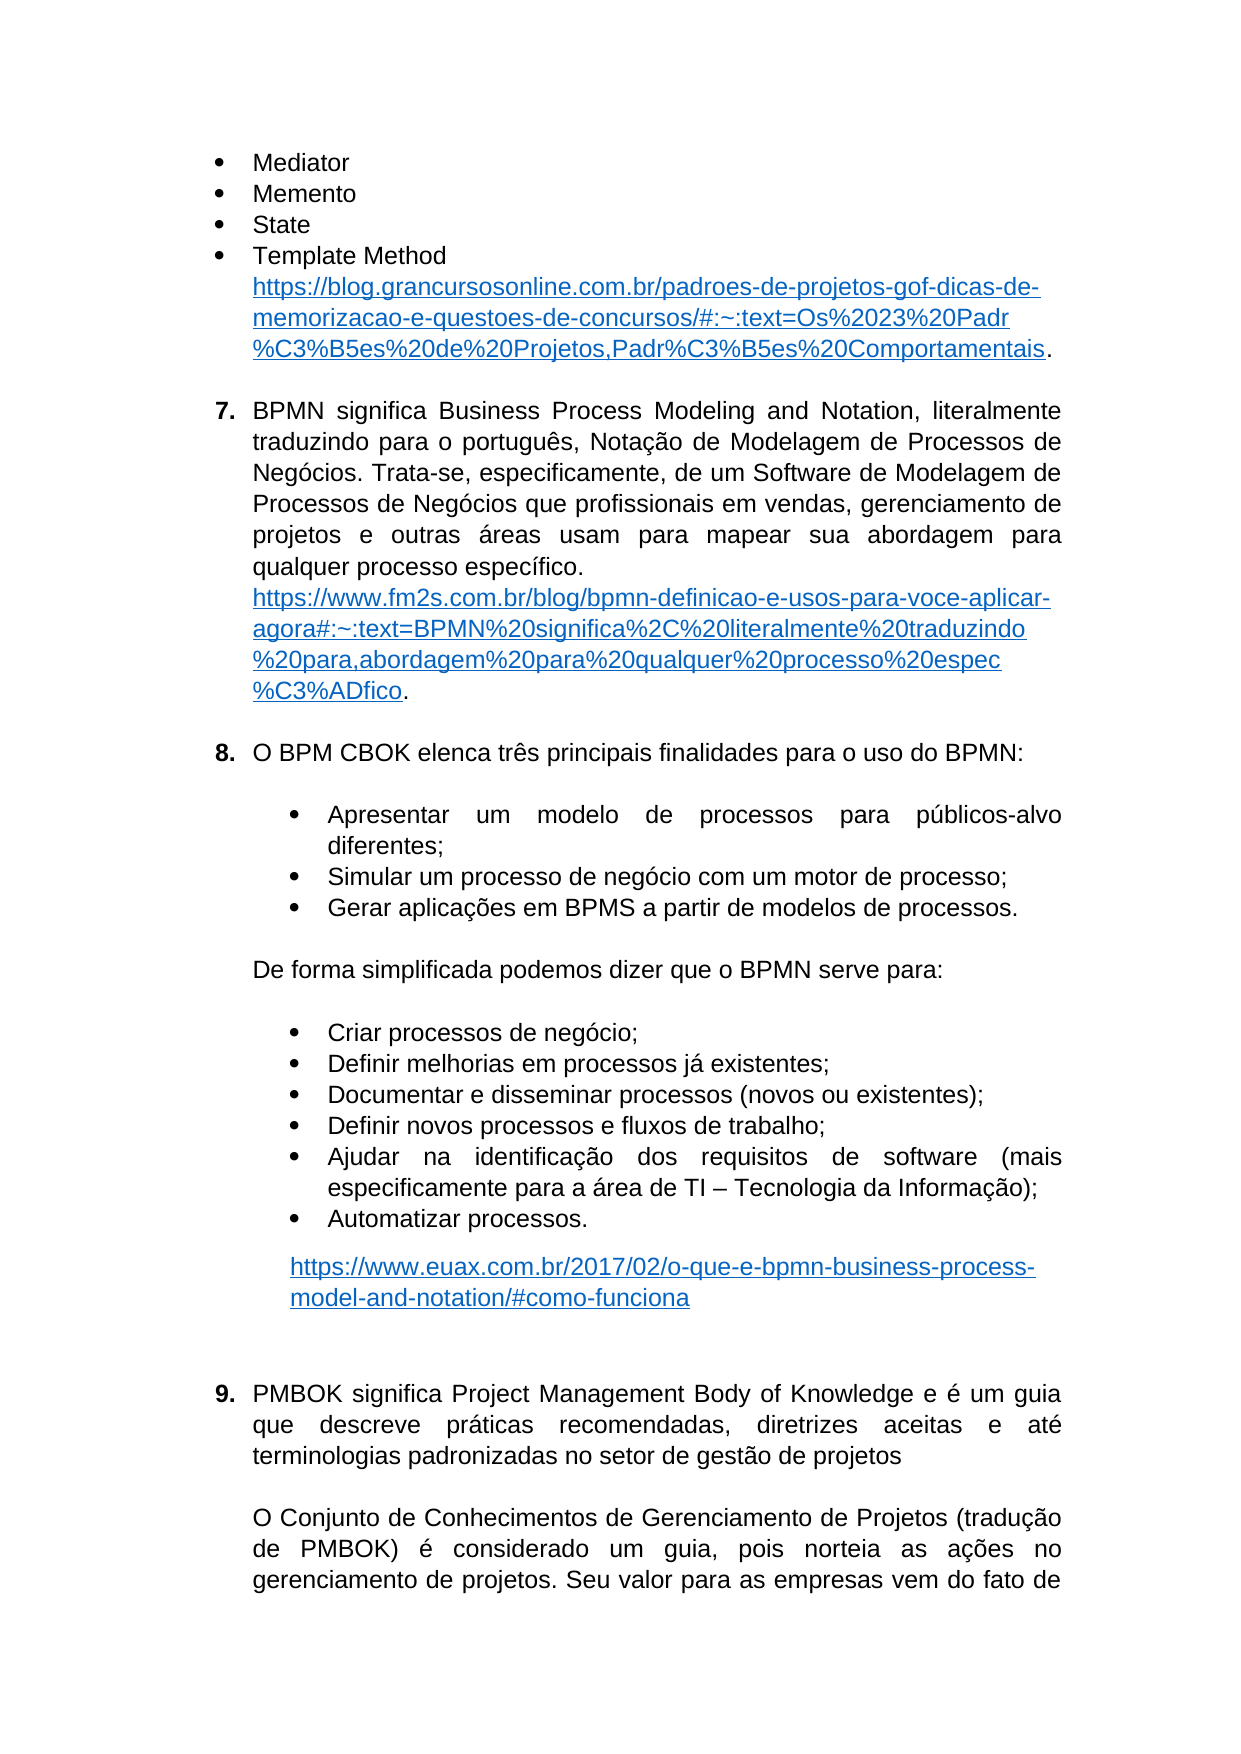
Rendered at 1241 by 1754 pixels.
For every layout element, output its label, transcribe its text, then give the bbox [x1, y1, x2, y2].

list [252, 1503, 1063, 1593]
list Memento [215, 179, 1063, 208]
list https://blog.grancursosonline.com.br/padroes-de-projetos-gof-dicas-de-memorizacao-e-questoes-de-concursos/#:~:text=Os%2023%20Padr%C3%B5es%20de%20Projetos,Padr%C3%B5es%20Comportamentais. [252, 272, 1063, 363]
list Gerar aplicações em BPMS a partir de modelos de processos. [290, 893, 1063, 922]
list Documentar e disseminar processos (novos ou existentes); [290, 1080, 1063, 1109]
text https://www.euax.com.br/2017/02/o-que-e-bpmn-business-process-model-and-notation/#como-funciona [290, 1252, 1063, 1312]
list Criar processos de negócio; [290, 1017, 1063, 1046]
list O BPM CBOK elenca três principais finalidades para o uso do BPMN: [215, 738, 1063, 767]
list PMBOK significa Project Management Body of Knowledge e é um guia que descreve práticas recomendadas, diretrizes aceitas e até terminologias padronizadas no setor de gestão de projetos [215, 1378, 1063, 1469]
list Ajudar na identificação dos requisitos de software (mais especificamente para a área de TI – Tecnologia da Informação); [290, 1142, 1063, 1202]
list Definir novos processos e fluxos de trabalho; [290, 1111, 1063, 1140]
list Template Method [215, 241, 1063, 270]
list https://www.fm2s.com.br/blog/bpmn-definicao-e-usos-para-voce-aplicar-agora#:~:text=BPMN%20significa%2C%20literalmente%20traduzindo%20para,abordagem%20para%20qualquer%20processo%20espec%C3%ADfico. [252, 583, 1063, 704]
list Simular um processo de negócio com um motor de processo; [290, 862, 1063, 891]
list Automatizar processos. [290, 1204, 1063, 1233]
list Definir melhorias em processos já existentes; [290, 1049, 1063, 1077]
list Mediator [215, 148, 1063, 176]
list BPMN significa Business Process Modeling and Notation, literalmente traduzindo para o português, Notação de Modelagem de Processos de Negócios. Trata-se, especificamente, de um Software de Modelagem de Processos de Negócios que profissionais em vendas, gerenciamento de projetos e outras áreas usam para mapear sua abordagem para qualquer processo específico. [215, 396, 1063, 580]
list Apresentar um modelo de processos para públicos-alvo diferentes; [290, 800, 1063, 860]
list State [215, 210, 1063, 239]
list De forma simplificada podemos dizer que o BPMN serve para: [252, 955, 1063, 984]
